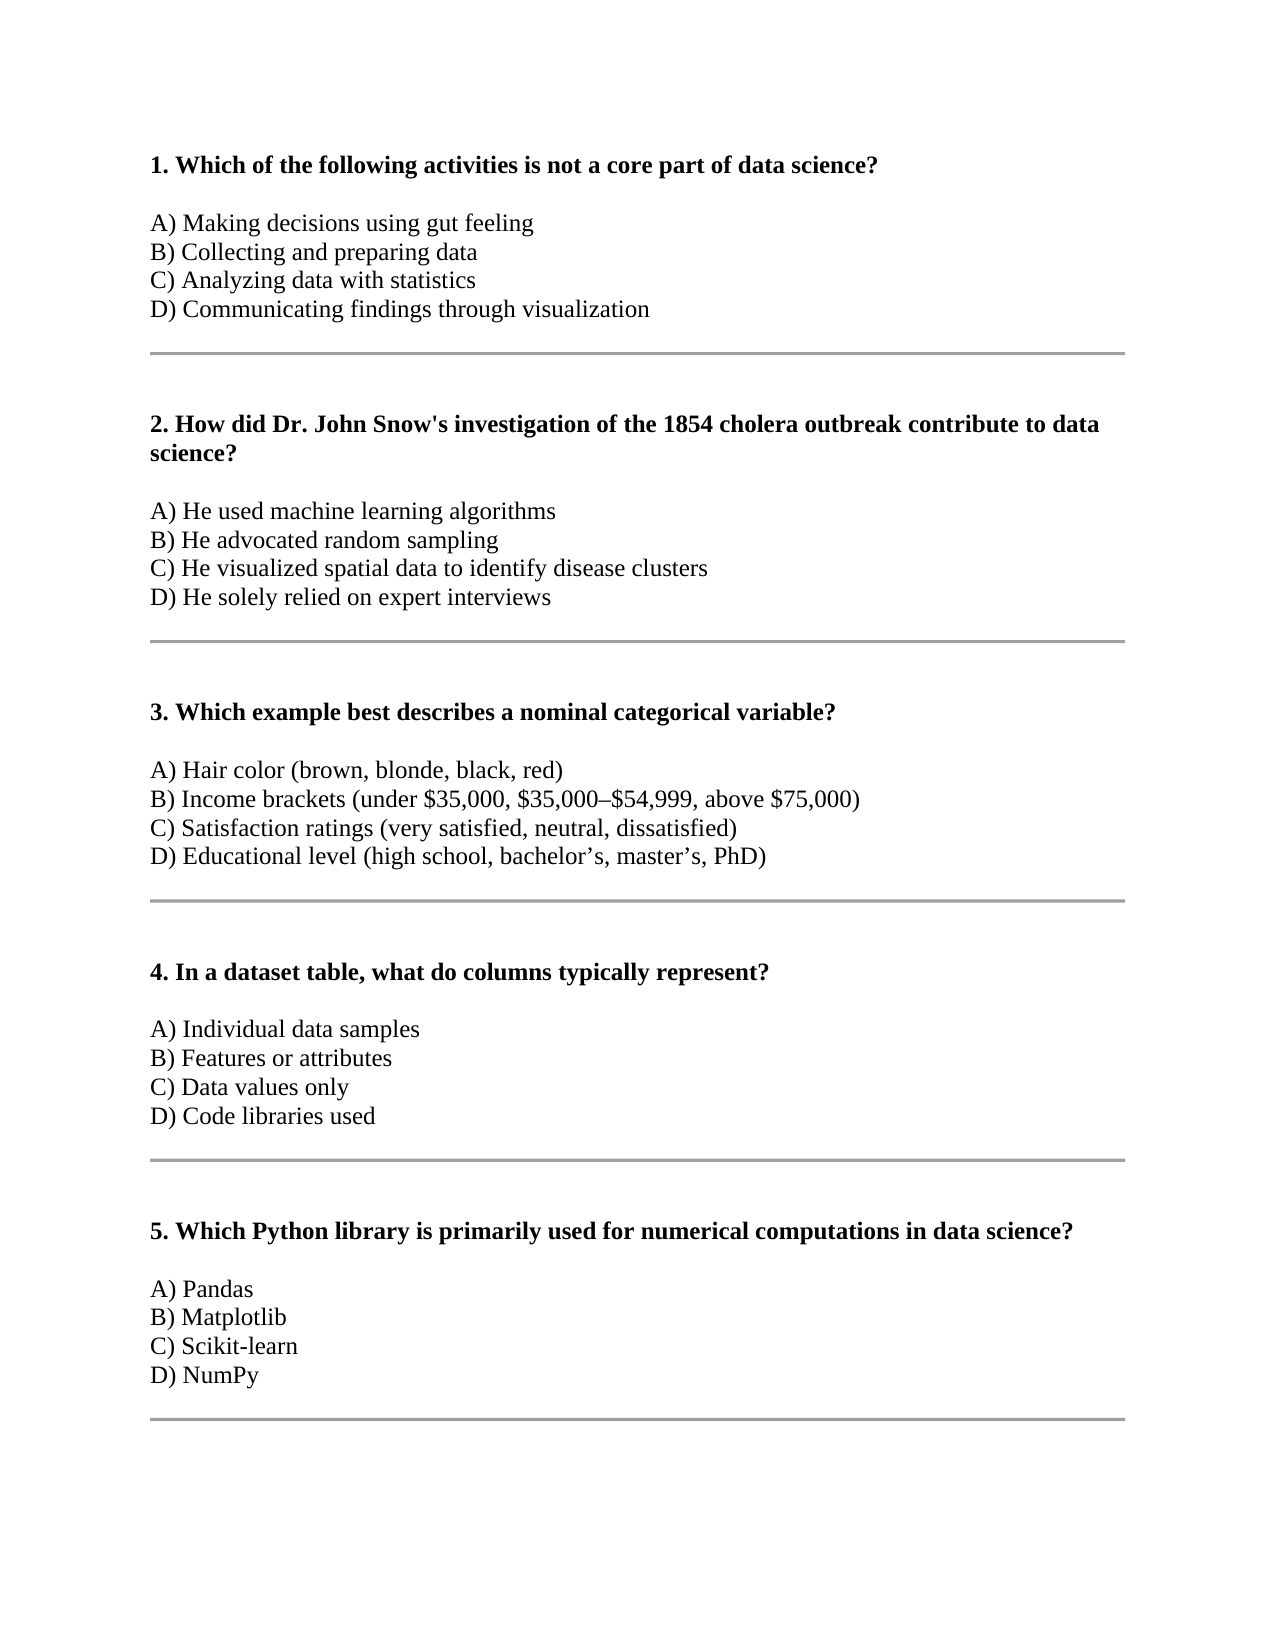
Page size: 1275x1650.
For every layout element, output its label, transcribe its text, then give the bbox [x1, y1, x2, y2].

text A) Individual data samples B) Features or attributes C) Data values only D) Code libraries used [150, 1014, 1125, 1129]
text 3. Which example best describes a nominal categorical variable? [150, 697, 1125, 726]
text 1. Which of the following activities is not a core part of data science? [150, 150, 1125, 179]
text 2. How did Dr. John Snow's investigation of the 1854 cholera outbreak contribute to data science? [150, 409, 1125, 467]
text 4. In a dataset table, what do columns typically represent? [150, 957, 1125, 985]
text A) He used machine learning algorithms B) He advocated random sampling C) He visualized spatial data to identify disease clusters D) He solely relied on expert interviews [150, 496, 1125, 611]
text A) Pandas B) Matplotlib C) Scikit-learn D) NumPy [150, 1274, 1125, 1389]
text A) Hair color (brown, blonde, black, red) B) Income brackets (under $35,000, $35,000–$54,999, above $75,000) C) Satisfaction ratings (very satisfied, neutral, dissatisfied) D) Educational level (high school, bachelor’s, master’s, PhD) [150, 755, 1125, 870]
text 5. Which Python library is primarily used for numerical computations in data science? [150, 1216, 1125, 1244]
text A) Making decisions using gut feeling B) Collecting and preparing data C) Analyzing data with statistics D) Communicating findings through visualization [150, 208, 1125, 323]
